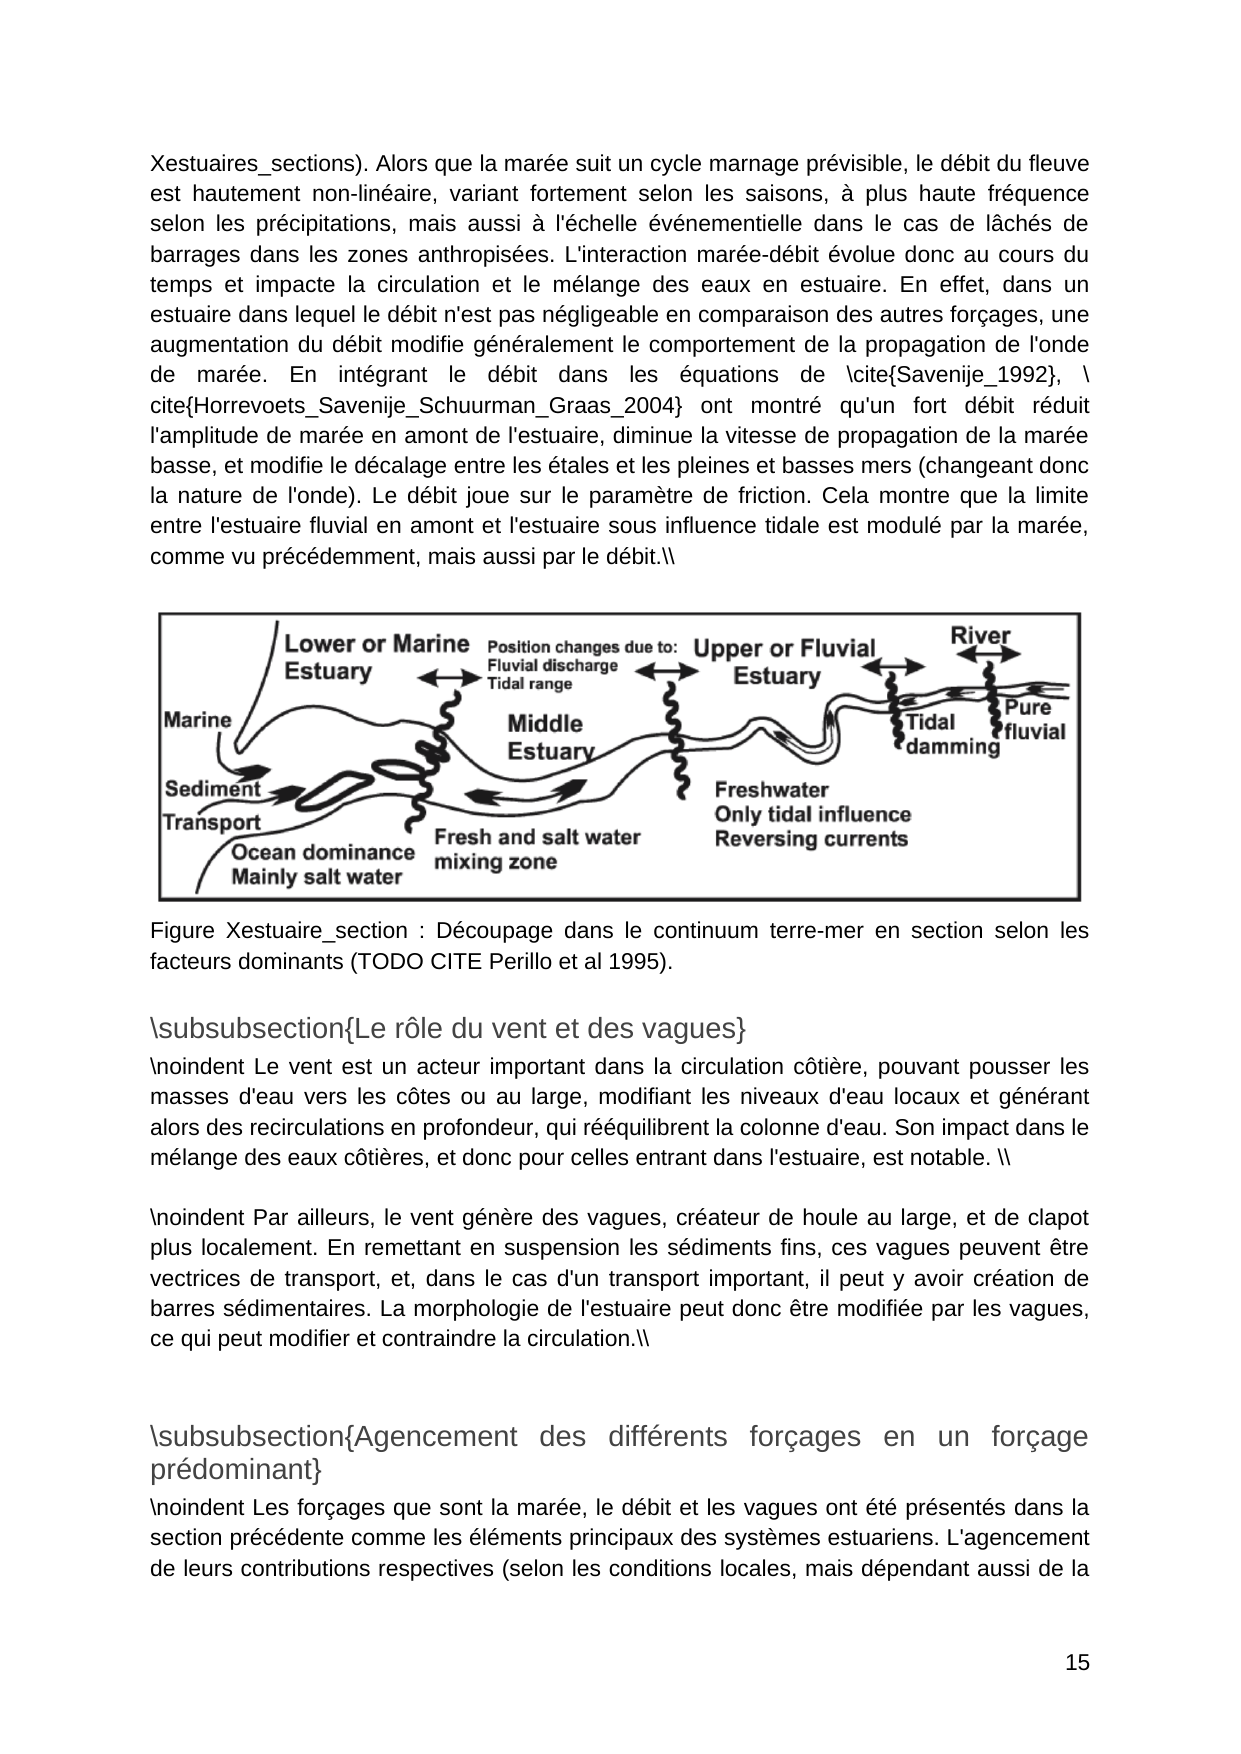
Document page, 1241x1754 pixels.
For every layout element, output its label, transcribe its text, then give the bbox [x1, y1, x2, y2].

text \noindent Par ailleurs, le vent génère des vagues, créateur de houle au large, et de clapot plus localement. En remettant en suspension les sédiments fins, ces vagues peuvent être vectrices de transport, et, dans le cas d'un transport important, il peut y avoir création de barres sédimentaires. La morphologie de l'estuaire peut donc être modifiée par les vagues, ce qui peut modifier et contraindre la circulation.\\ [150, 1204, 1090, 1351]
text \noindent Le vent est un acteur important dans la circulation côtière, pouvant pousser les masses d'eau vers les côtes ou au large, modifiant les niveaux d'eau locaux et générant alors des recirculations en profondeur, qui rééquilibrent la colonne d'eau. Son impact dans le mélange des eaux côtières, et donc pour celles entrant dans l'estuaire, est notable. \\ [150, 1053, 1090, 1170]
text Figure Xestuaire_section : Découpage dans le continuum terre-mer en section selon les facteurs dominants (TODO CITE Perillo et al 1995). [150, 917, 1090, 974]
subtitle \subsubsection{Le rôle du vent et des vagues} [150, 1011, 1090, 1045]
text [150, 150, 1090, 569]
subtitle \subsubsection{Agencement des différents forçages en un forçage prédominant} [150, 1419, 1090, 1486]
picture [150, 603, 1091, 914]
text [150, 1494, 1090, 1581]
